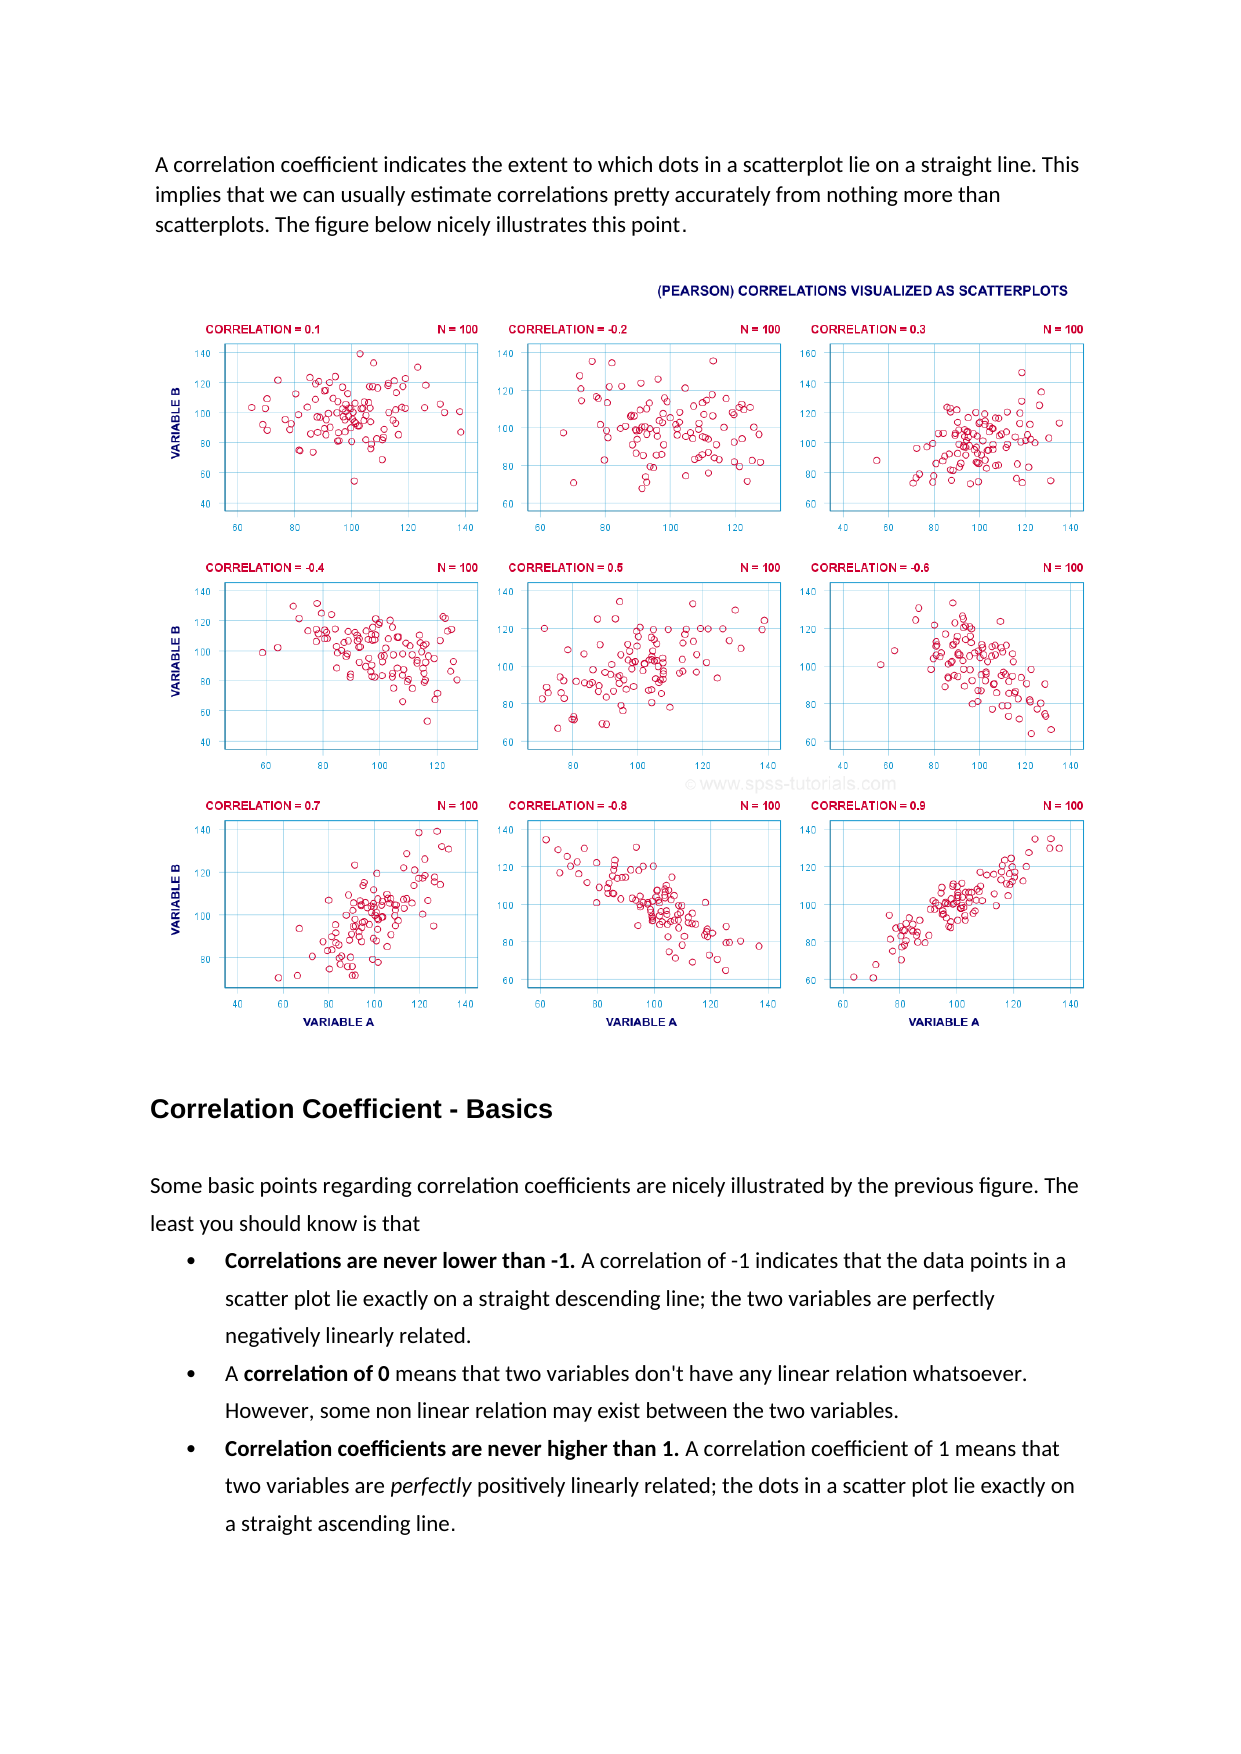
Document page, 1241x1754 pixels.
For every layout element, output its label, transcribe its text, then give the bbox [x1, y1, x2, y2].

text Some basic points regarding correlation coefficients are nicely illustrated by the previous figure. The least you should know is that [150, 1162, 1090, 1237]
list Correlations are never lower than -1. A correlation of -1 indicates that the data points in a scatter plot lie exactly on a straight descending line; the two variables are perfectly negatively linearly related. [187, 1237, 1090, 1349]
subtitle Correlation Coefficient - Basics [150, 1087, 1090, 1124]
text A correlation coefficient indicates the extent to which dots in a scatterplot lie on a straight line. This implies that we can usually estimate correlations pretty accurately from nothing more than scatterplots. The figure below nicely illustrates this point. [155, 150, 1090, 238]
picture [154, 257, 1095, 1047]
list A correlation of 0 means that two variables don't have any linear relation whatsoever. However, some non linear relation may exist between the two variables. [187, 1349, 1090, 1424]
list Correlation coefficients are never higher than 1. A correlation coefficient of 1 means that two variables are perfectly positively linearly related; the dots in a scatter plot lie exactly on a straight ascending line. [187, 1424, 1090, 1537]
